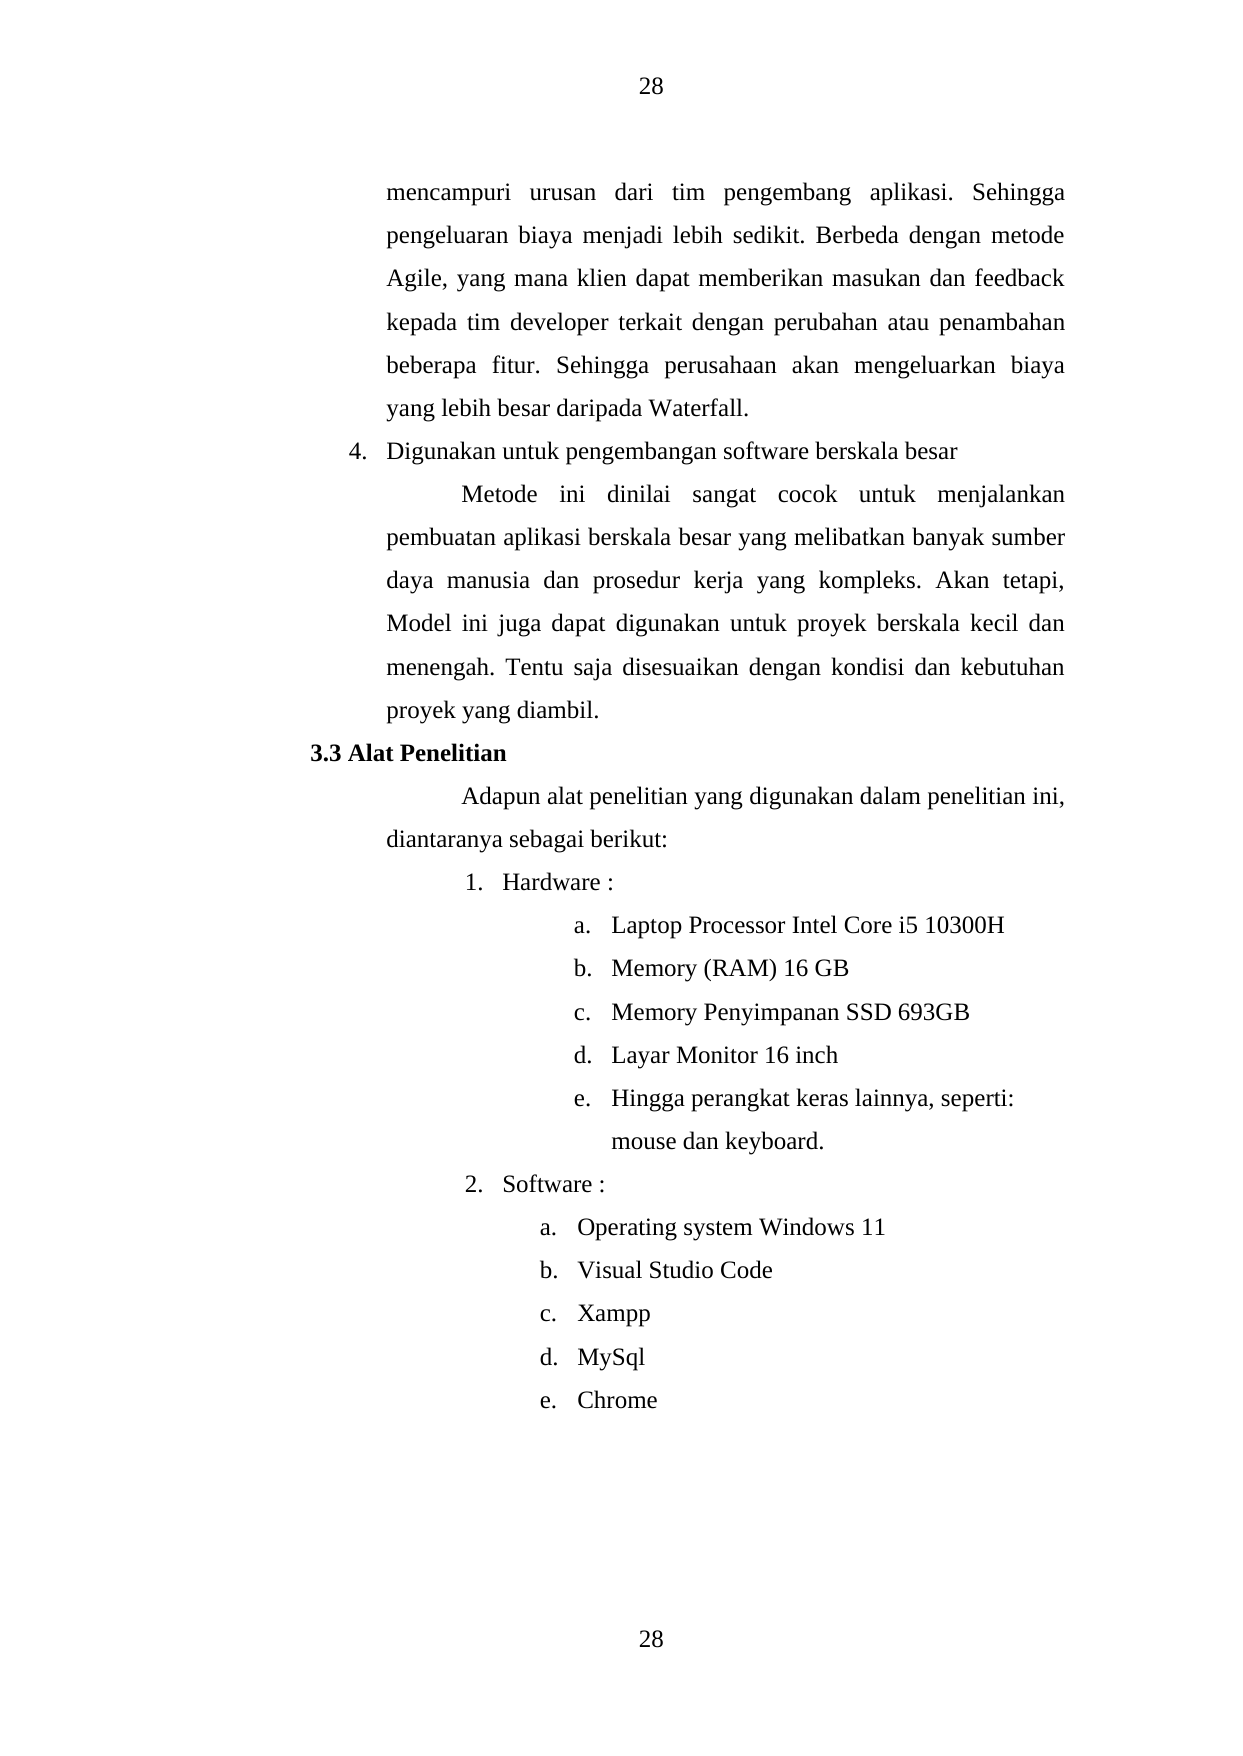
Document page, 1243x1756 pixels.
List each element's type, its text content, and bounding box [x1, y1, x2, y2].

list Operating system Windows 11 [539, 1212, 1066, 1241]
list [386, 177, 1066, 422]
list Software : [464, 1169, 1066, 1198]
list Xampp [539, 1298, 1066, 1327]
list Hardware : [464, 867, 1066, 896]
list Memory Penyimpanan SSD 693GB [574, 997, 1066, 1025]
list 3.3 Alat Penelitian [310, 738, 1066, 767]
list Memory (RAM) 16 GB [574, 953, 1066, 982]
list Adapun alat penelitian yang digunakan dalam penelitian ini, diantaranya sebagai berikut: [310, 781, 1066, 853]
list Laptop Processor Intel Core i5 10300H [574, 910, 1066, 939]
list Layar Monitor 16 inch [574, 1040, 1066, 1068]
list Hingga perangkat keras lainnya, seperti: mouse dan keyboard. [574, 1083, 1066, 1155]
list MySql [539, 1342, 1066, 1370]
list Digunakan untuk pengembangan software berskala besar [349, 436, 1066, 465]
list Metode ini dinilai sangat cocok untuk menjalankan pembuatan aplikasi berskala besar yang melibatkan banyak sumber daya manusia dan prosedur kerja yang kompleks. Akan tetapi, Model ini juga dapat digunakan untuk proyek berskala kecil dan menengah. Tentu saja disesuaikan dengan kondisi dan kebutuhan proyek yang diambil. [386, 479, 1066, 723]
list Visual Studio Code [539, 1255, 1066, 1284]
list Chrome [539, 1385, 1066, 1413]
